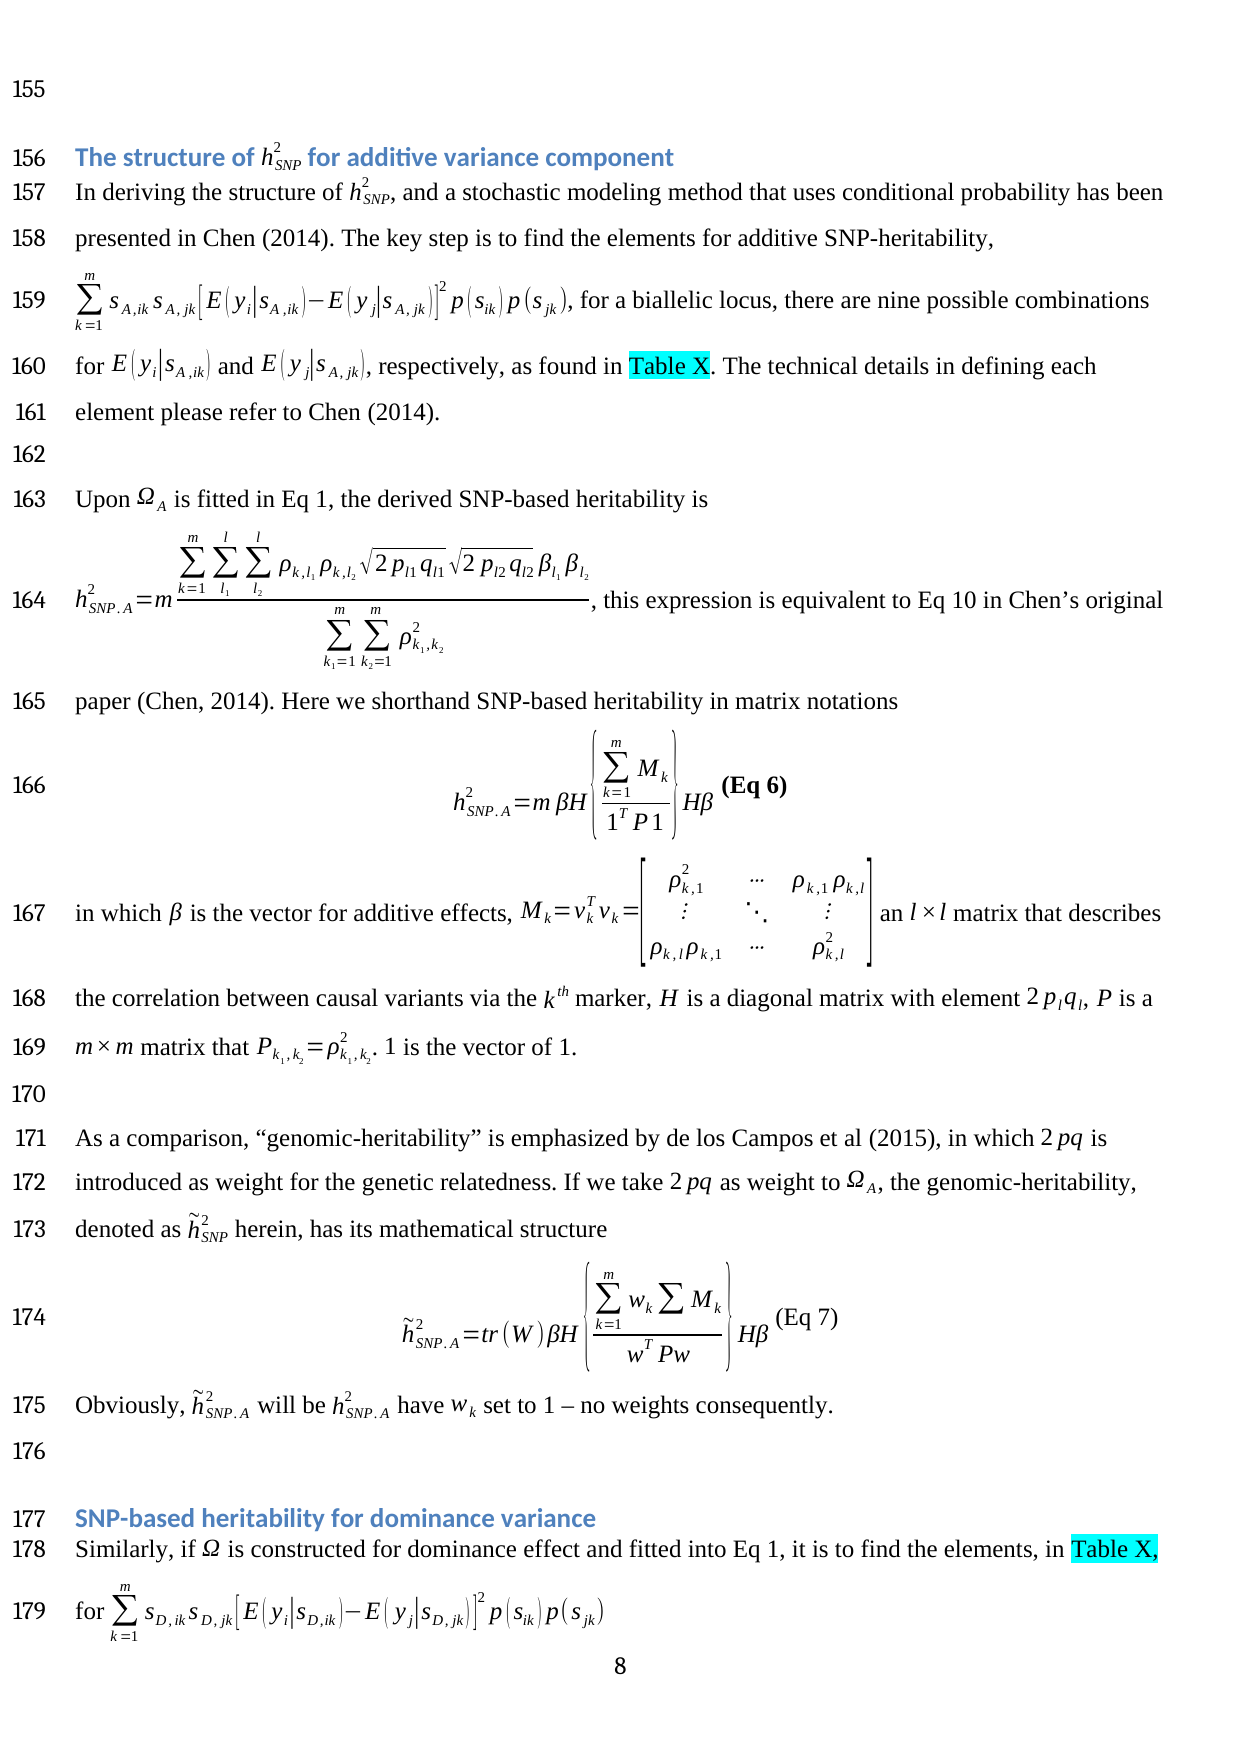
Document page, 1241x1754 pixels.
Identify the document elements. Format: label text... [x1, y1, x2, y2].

subtitle The structure of for additive variance component [75, 139, 1165, 174]
text In deriving the structure of , and a stochastic modeling method that uses conditional probability has been presented in Chen (2014). The key step is to find the elements for additive SNP-heritability, , for a biallelic locus, there are nine possible combinations for and , respectively, as found in Table X. The technical details in defining each element please refer to Chen (2014). [75, 174, 1165, 426]
text in which is the vector for additive effects, an matrix that describes the correlation between causal variants via the marker, is a diagonal matrix with element , is a matrix that . is the vector of 1. [75, 856, 1165, 1065]
subtitle SNP-based heritability for dominance variance [75, 1501, 1165, 1534]
text As a comparison, “genomic-heritability” is emphasized by de los Campos et al (2015), in which is introduced as weight for the genetic relatedness. If we take as weight to , the genomic-heritability, denoted as herein, has its mathematical structure [75, 1123, 1165, 1246]
text (Eq 7) [75, 1261, 1165, 1373]
text Upon is fitted in Eq 1, the derived SNP-based heritability is , this expression is equivalent to Eq 10 in Chen’s original paper (Chen, 2014). Here we shorthand SNP-based heritability in matrix notations [75, 483, 1165, 715]
text Obviously, will be have set to 1 – no weights consequently. [75, 1388, 1165, 1422]
text Similarly, if is constructed for dominance effect and fitted into Eq 1, it is to find the elements, in Table X, for [75, 1534, 1165, 1644]
text (Eq 6) [75, 729, 1165, 842]
